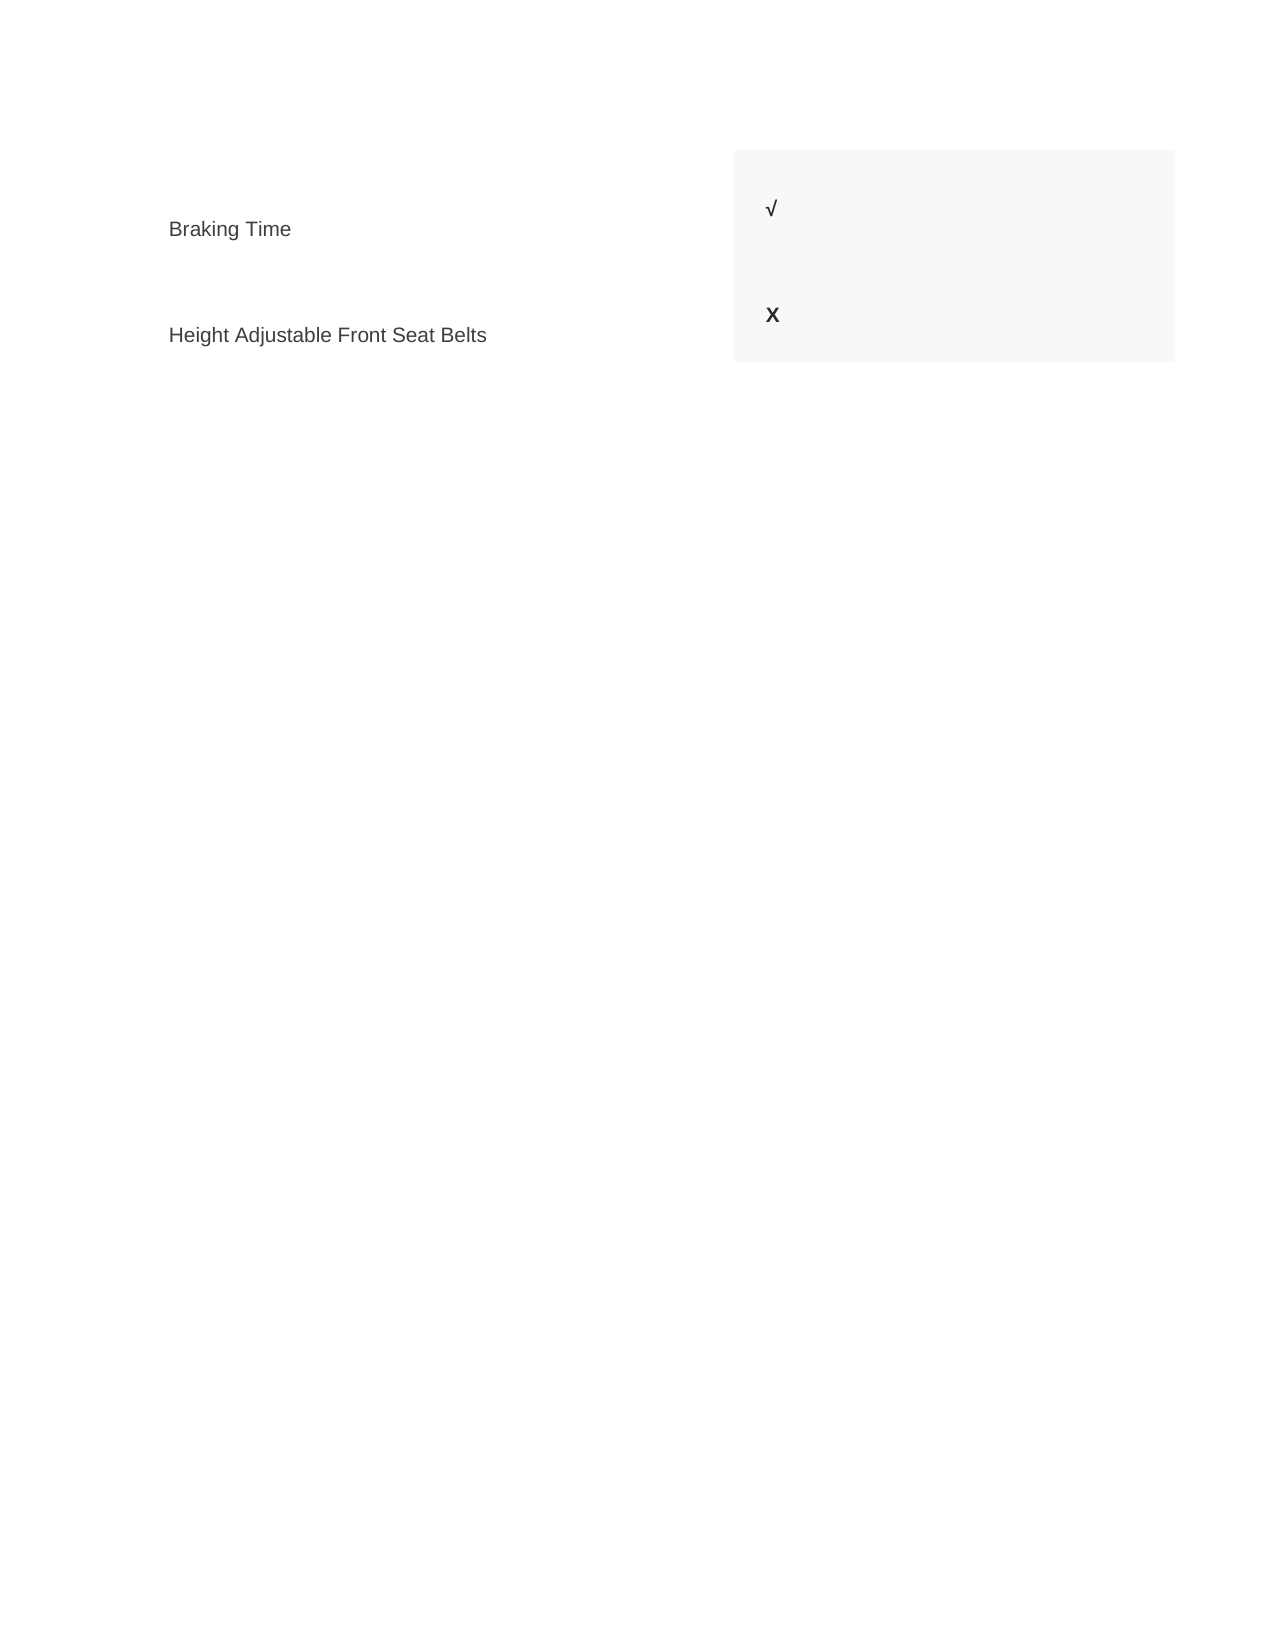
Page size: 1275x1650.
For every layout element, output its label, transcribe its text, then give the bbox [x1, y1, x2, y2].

table_cell Braking Time [149, 150, 734, 256]
table_cell X [734, 256, 1175, 362]
table_cell Height Adjustable Front Seat Belts [149, 256, 734, 362]
table_cell √ [734, 150, 1175, 256]
